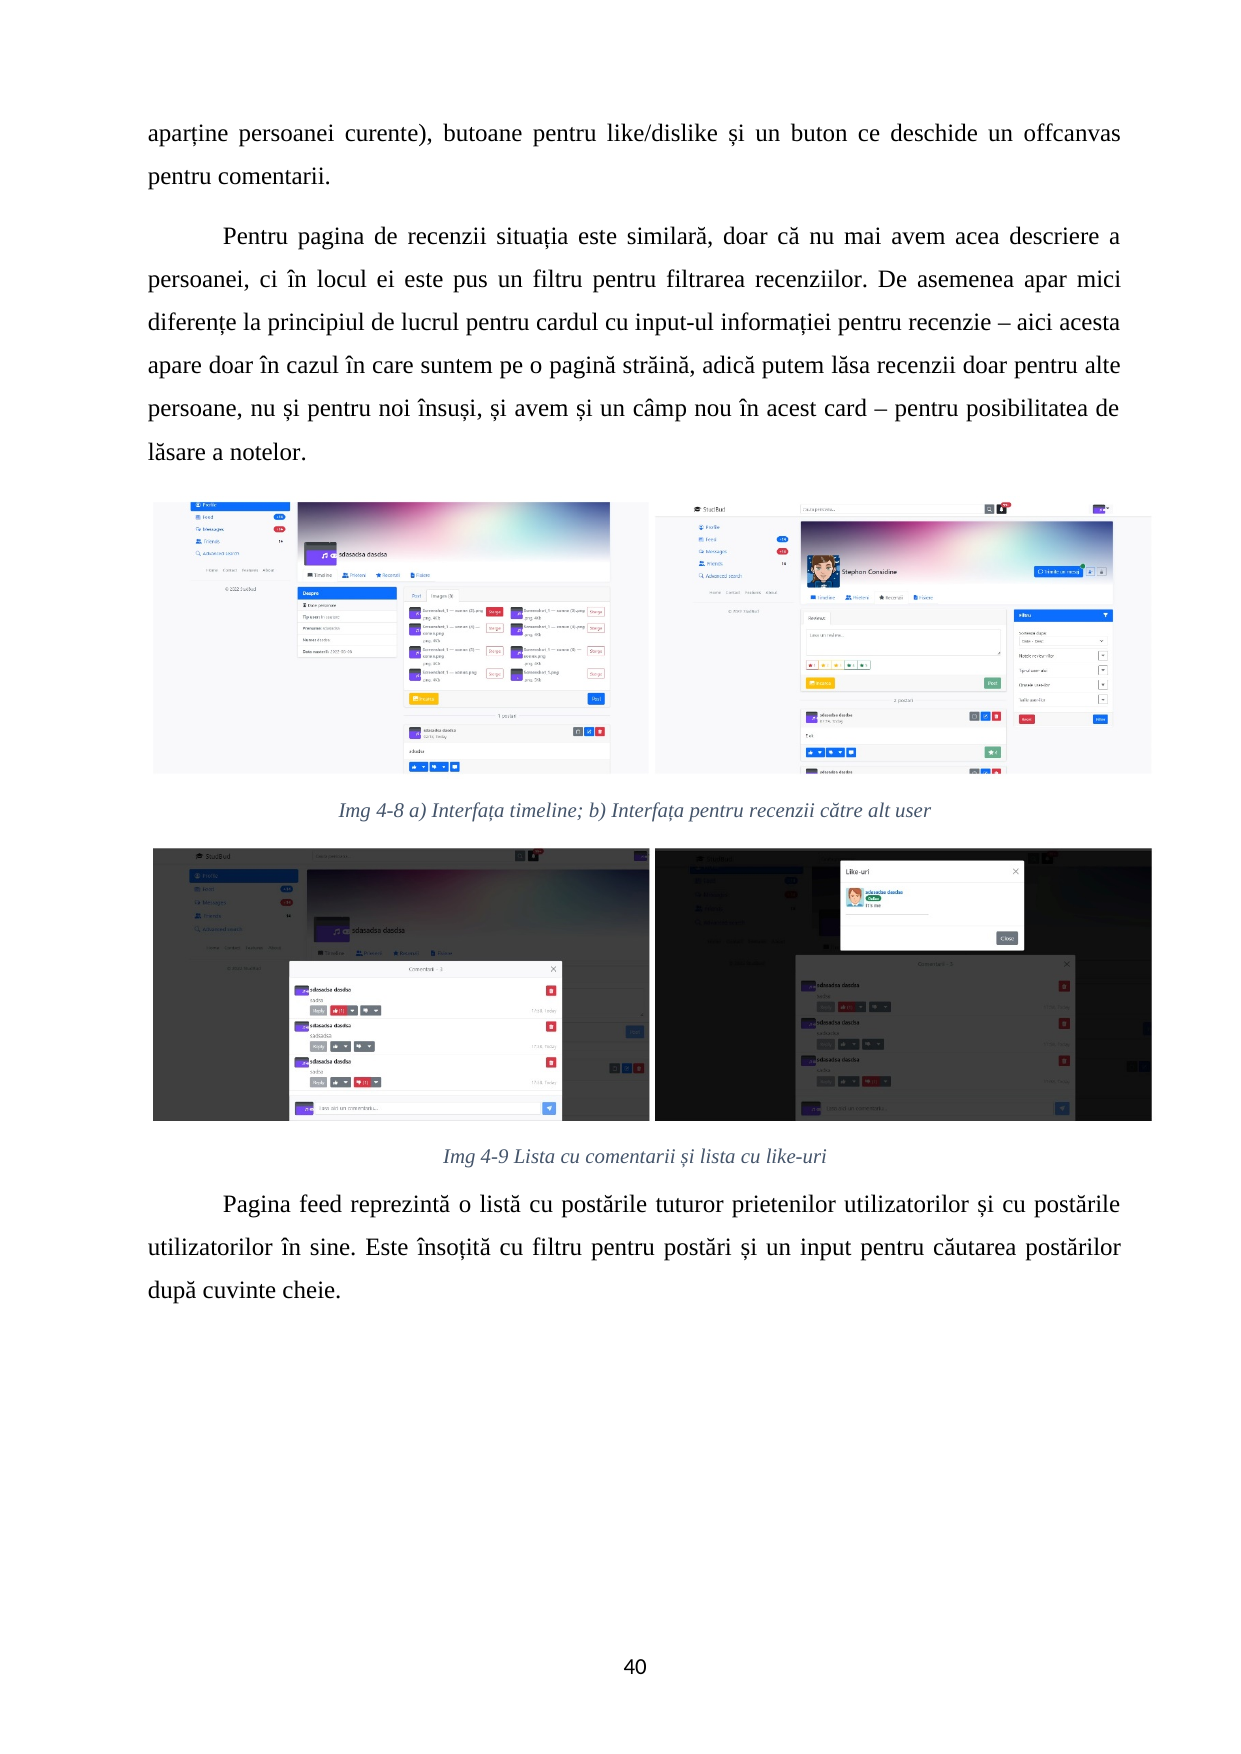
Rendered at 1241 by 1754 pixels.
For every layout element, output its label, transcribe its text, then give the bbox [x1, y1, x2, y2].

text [148, 118, 1122, 190]
picture [147, 496, 1157, 779]
text Pagina feed reprezintă o listă cu postările tuturor prietenilor utilizatorilor și cu postările utilizatorilor în sine. Este însoțită cu filtru pentru postări și un input pentru căutarea postărilor după cuvinte cheie. [148, 1189, 1122, 1304]
text Pentru pagina de recenzii situația este similară, doar că nu mai avem acea descriere a persoanei, ci în locul ei este pus un filtru pentru filtrarea recenziilor. De asemenea apar mici diferențe la principiul de lucrul pentru cardul cu input-ul informației pentru recenzie – aici acesta apare doar în cazul în care suntem pe o pagină străină, adică putem lăsa recenzii doar pentru alte persoane, nu și pentru noi însuși, și avem și un câmp nou în acest card – pentru posibilitatea de lăsare a notelor. [148, 221, 1122, 465]
picture [147, 842, 1157, 1126]
